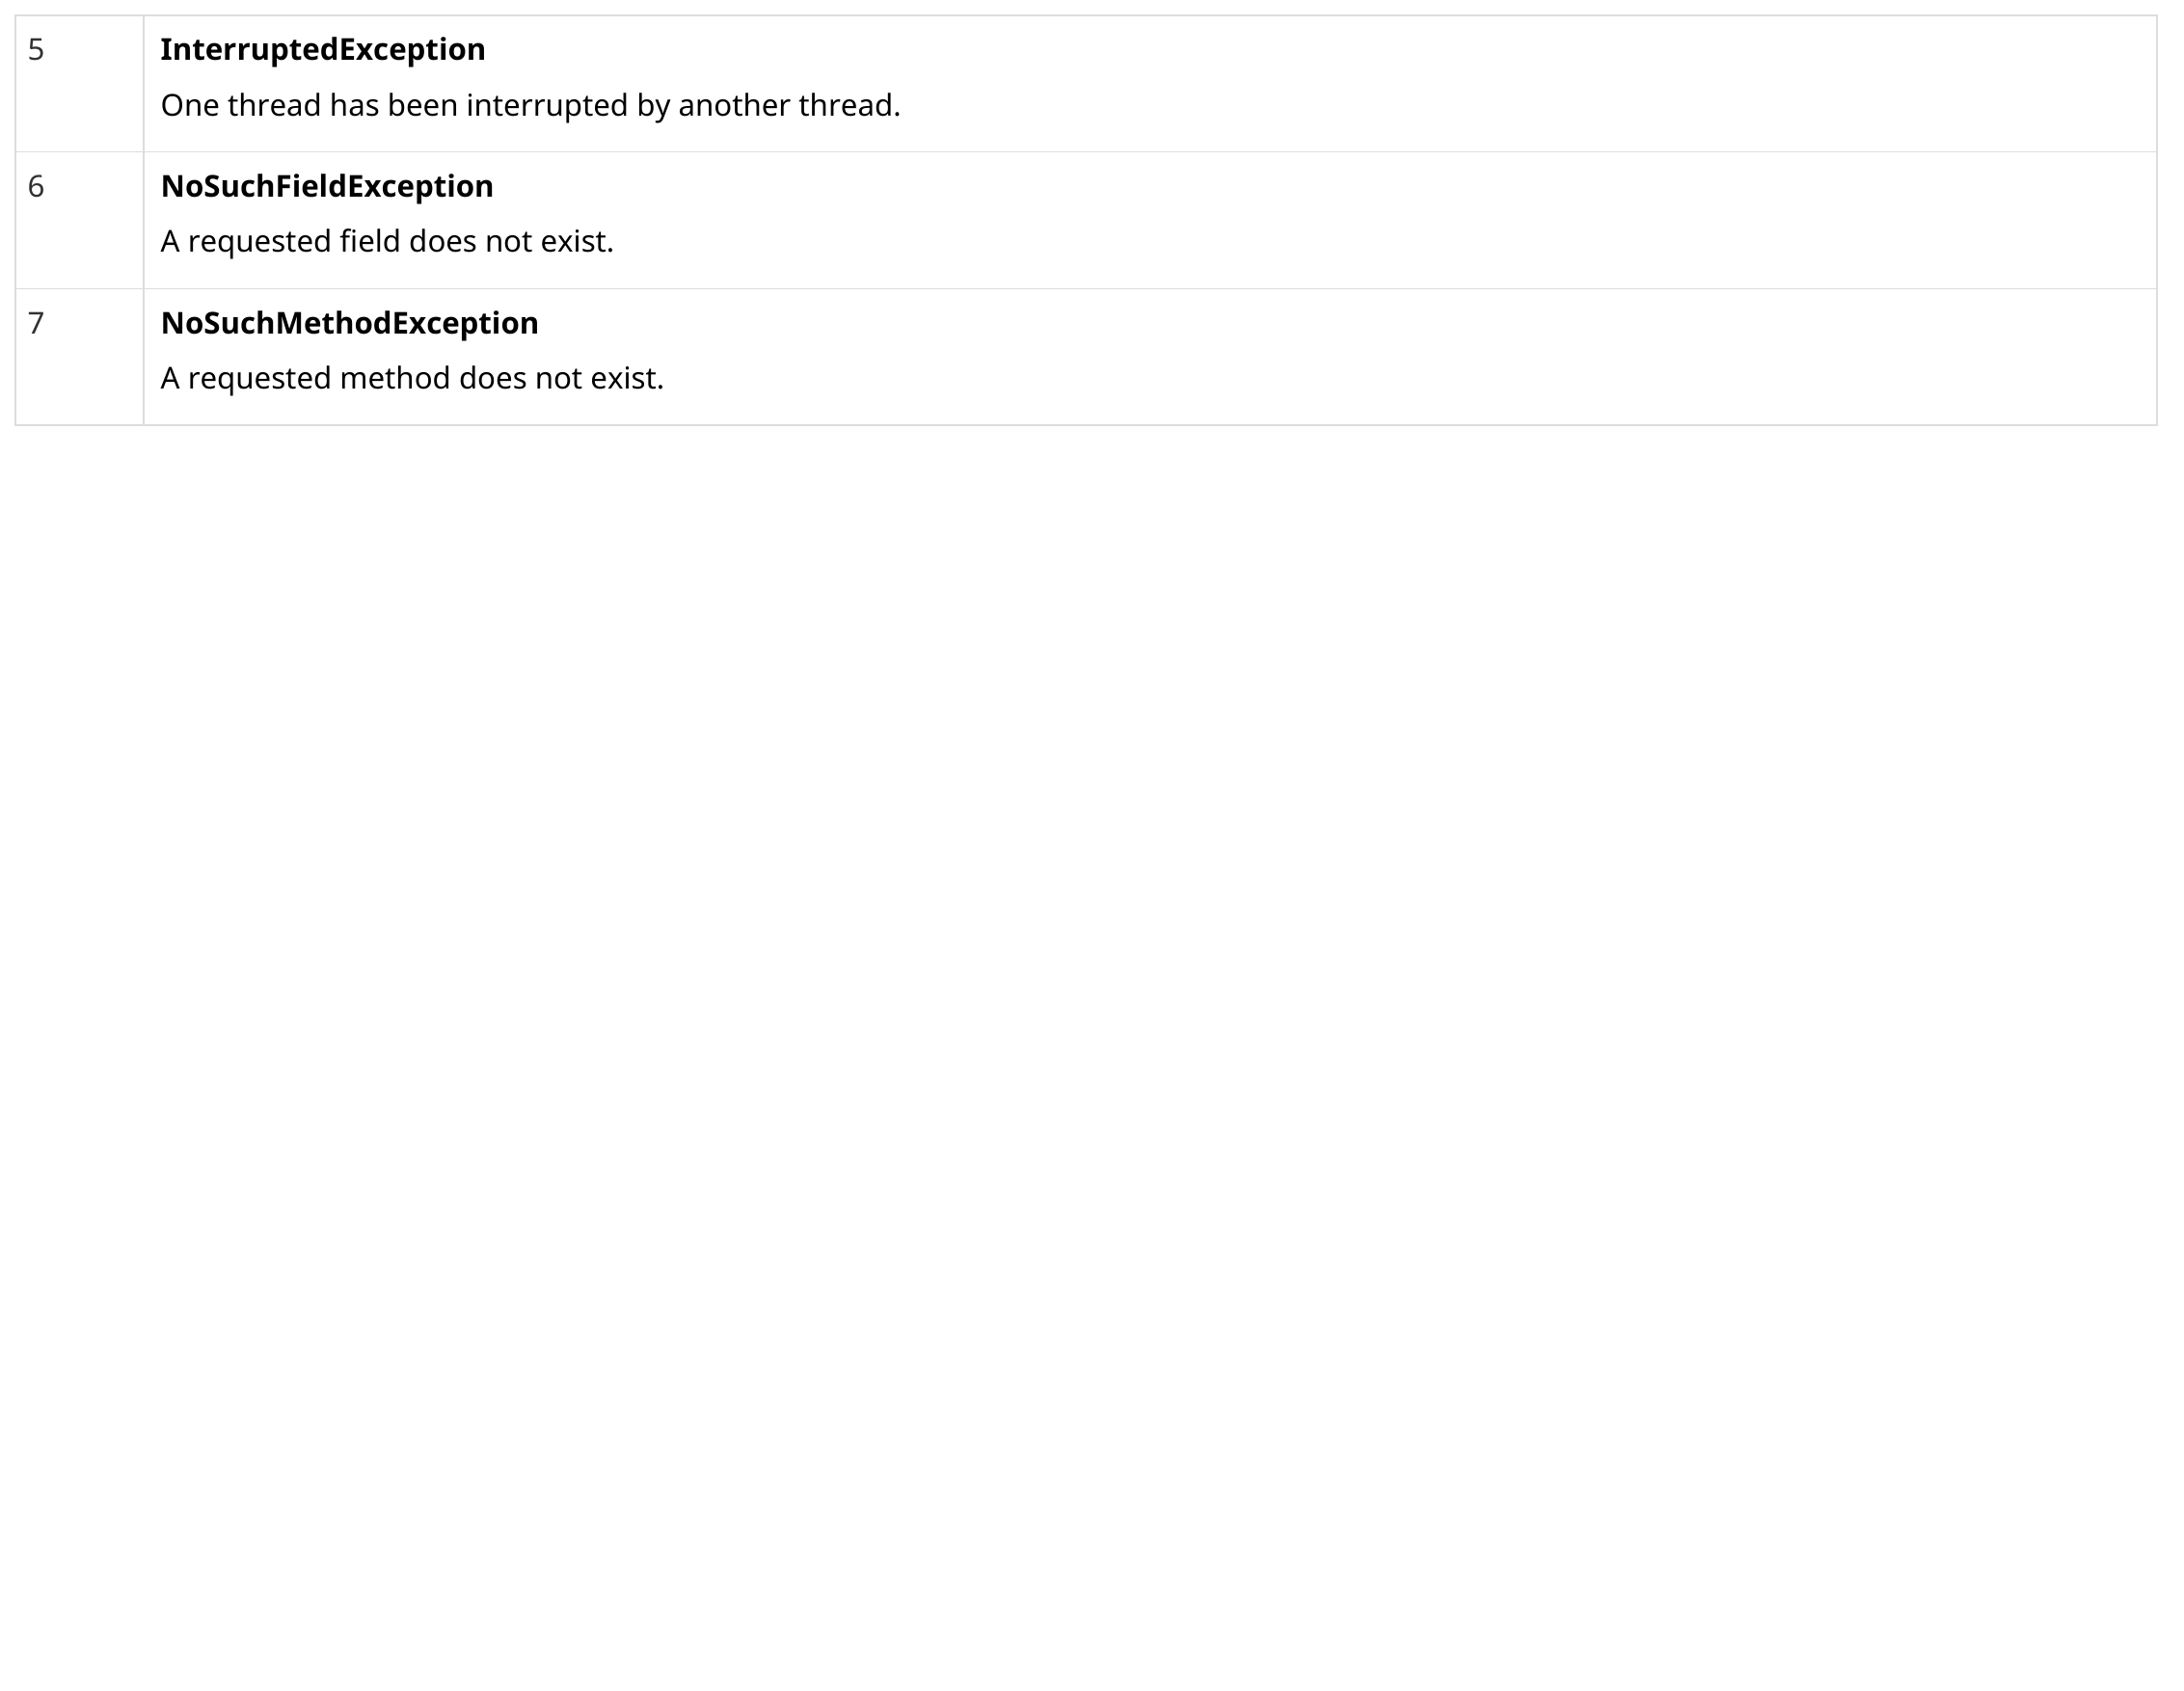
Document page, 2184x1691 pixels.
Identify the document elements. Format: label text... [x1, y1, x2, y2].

table_cell NoSuchMethodException A requested method does not exist. [145, 289, 2156, 424]
table_cell 5 [16, 16, 143, 151]
table_cell InterruptedException One thread has been interrupted by another thread. [145, 16, 2156, 151]
table_cell 7 [16, 289, 143, 424]
table_cell NoSuchFieldException A requested field does not exist. [145, 152, 2156, 287]
table_cell 6 [16, 152, 143, 287]
